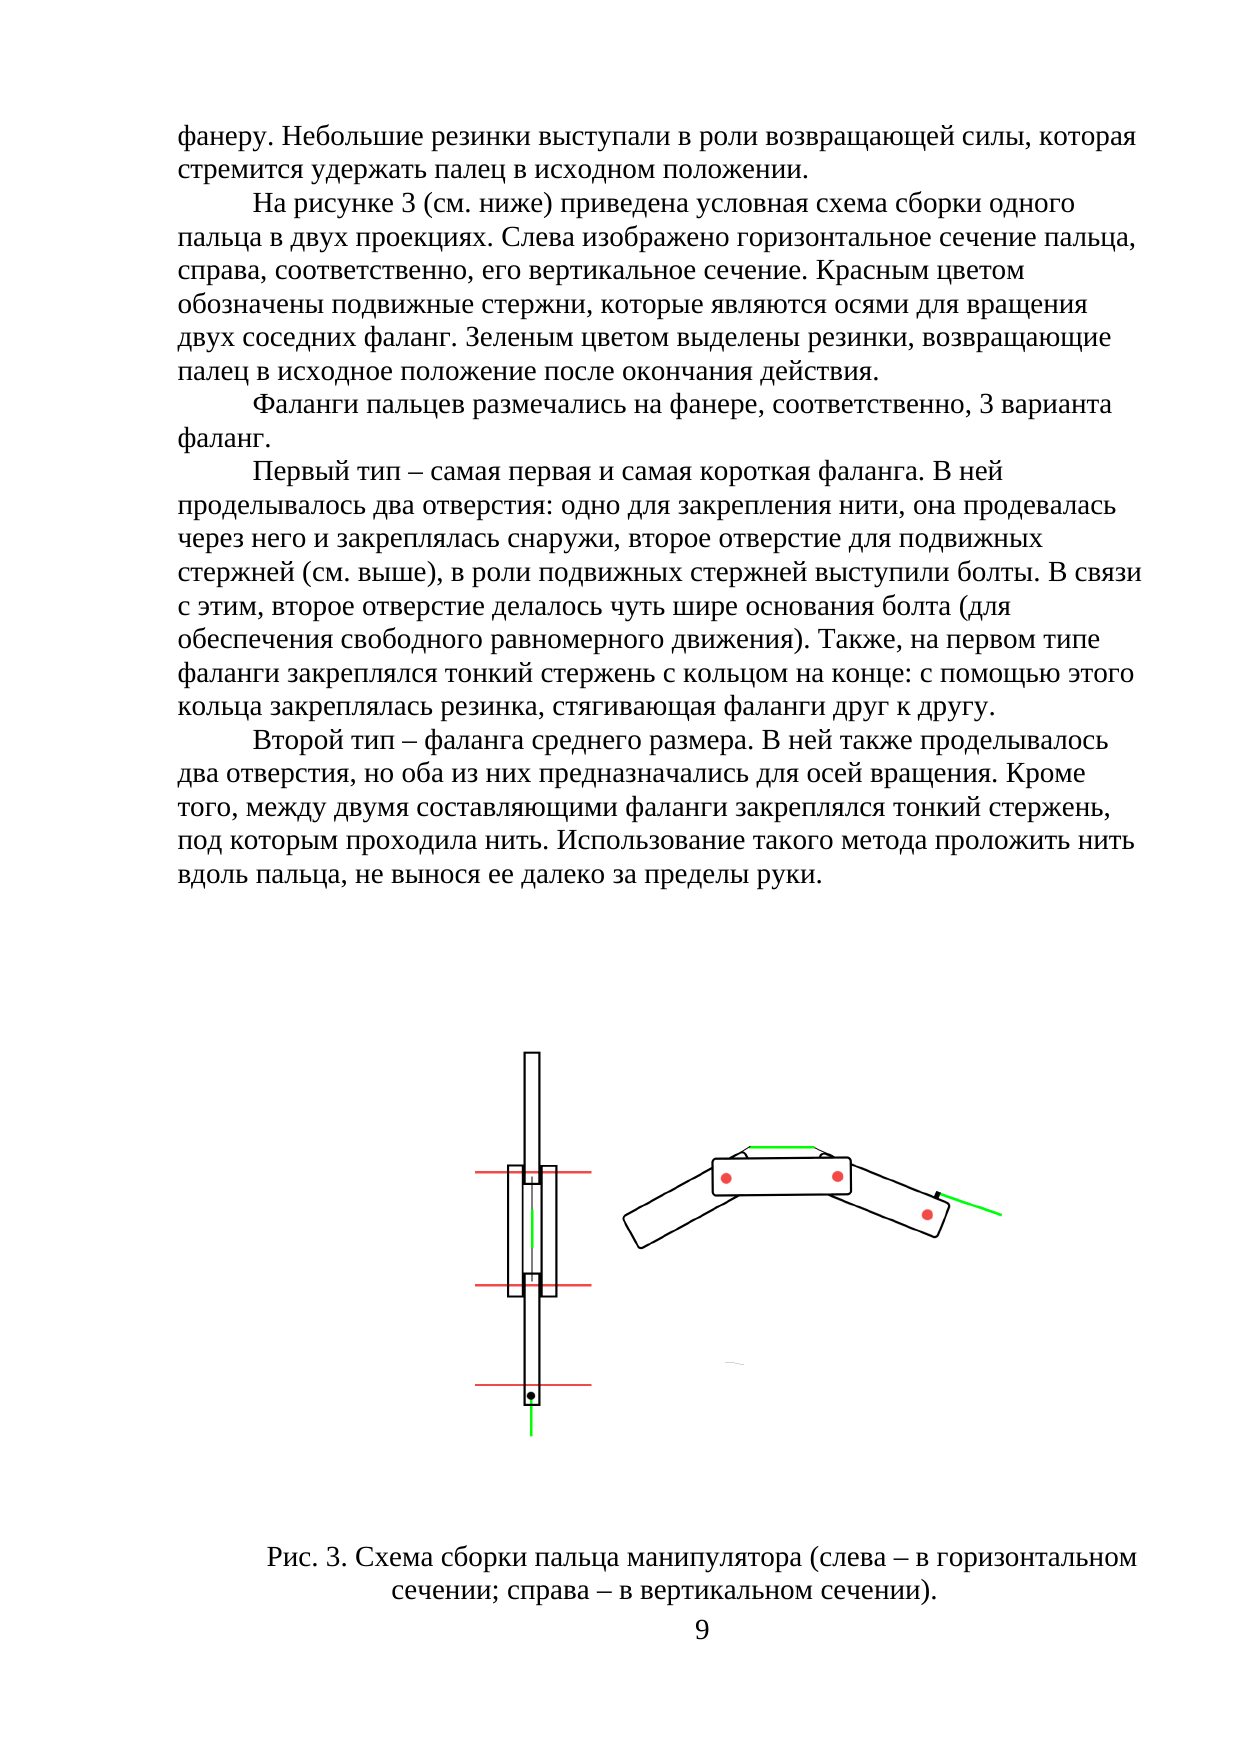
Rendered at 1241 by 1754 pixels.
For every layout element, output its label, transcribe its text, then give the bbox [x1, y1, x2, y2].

text На рисунке 3 (см. ниже) приведена условная схема сборки одного пальца в двух проекциях. Слева изображено горизонтальное сечение пальца, справа, соответственно, его вертикальное сечение. Красным цветом обозначены подвижные стержни, которые являются осями для вращения двух соседних фаланг. Зеленым цветом выделены резинки, возвращающие палец в исходное положение после окончания действия. Фаланги пальцев размечались на фанере, соответственно, 3 варианта фаланг. Первый тип – самая первая и самая короткая фаланга. В ней проделывалось два отверстия: одно для закрепления нити, она продевалась через него и закреплялась снаружи, второе отверстие для подвижных стержней (см. выше), в роли подвижных стержней выступили болты. В связи с этим, второе отверстие делалось чуть шире основания болта (для обеспечения свободного равномерного движения). Также, на первом типе фаланги закреплялся тонкий стержень с кольцом на конце: с помощью этого кольца закреплялась резинка, стягивающая фаланги друг к другу. [177, 185, 1152, 722]
text Рис. 3. Схема сборки пальца манипулятора (слева – в горизонтальном сечении; справа – в вертикальном сечении). [177, 1539, 1152, 1606]
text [177, 118, 1152, 185]
picture [394, 923, 1010, 1539]
text Второй тип – фаланга среднего размера. В ней также проделывалось два отверстия, но оба из них предназначались для осей вращения. Кроме того, между двумя составляющими фаланги закреплялся тонкий стержень, под которым проходила нить. Использование такого метода проложить нить вдоль пальца, не вынося ее далеко за пределы руки. [177, 722, 1152, 889]
